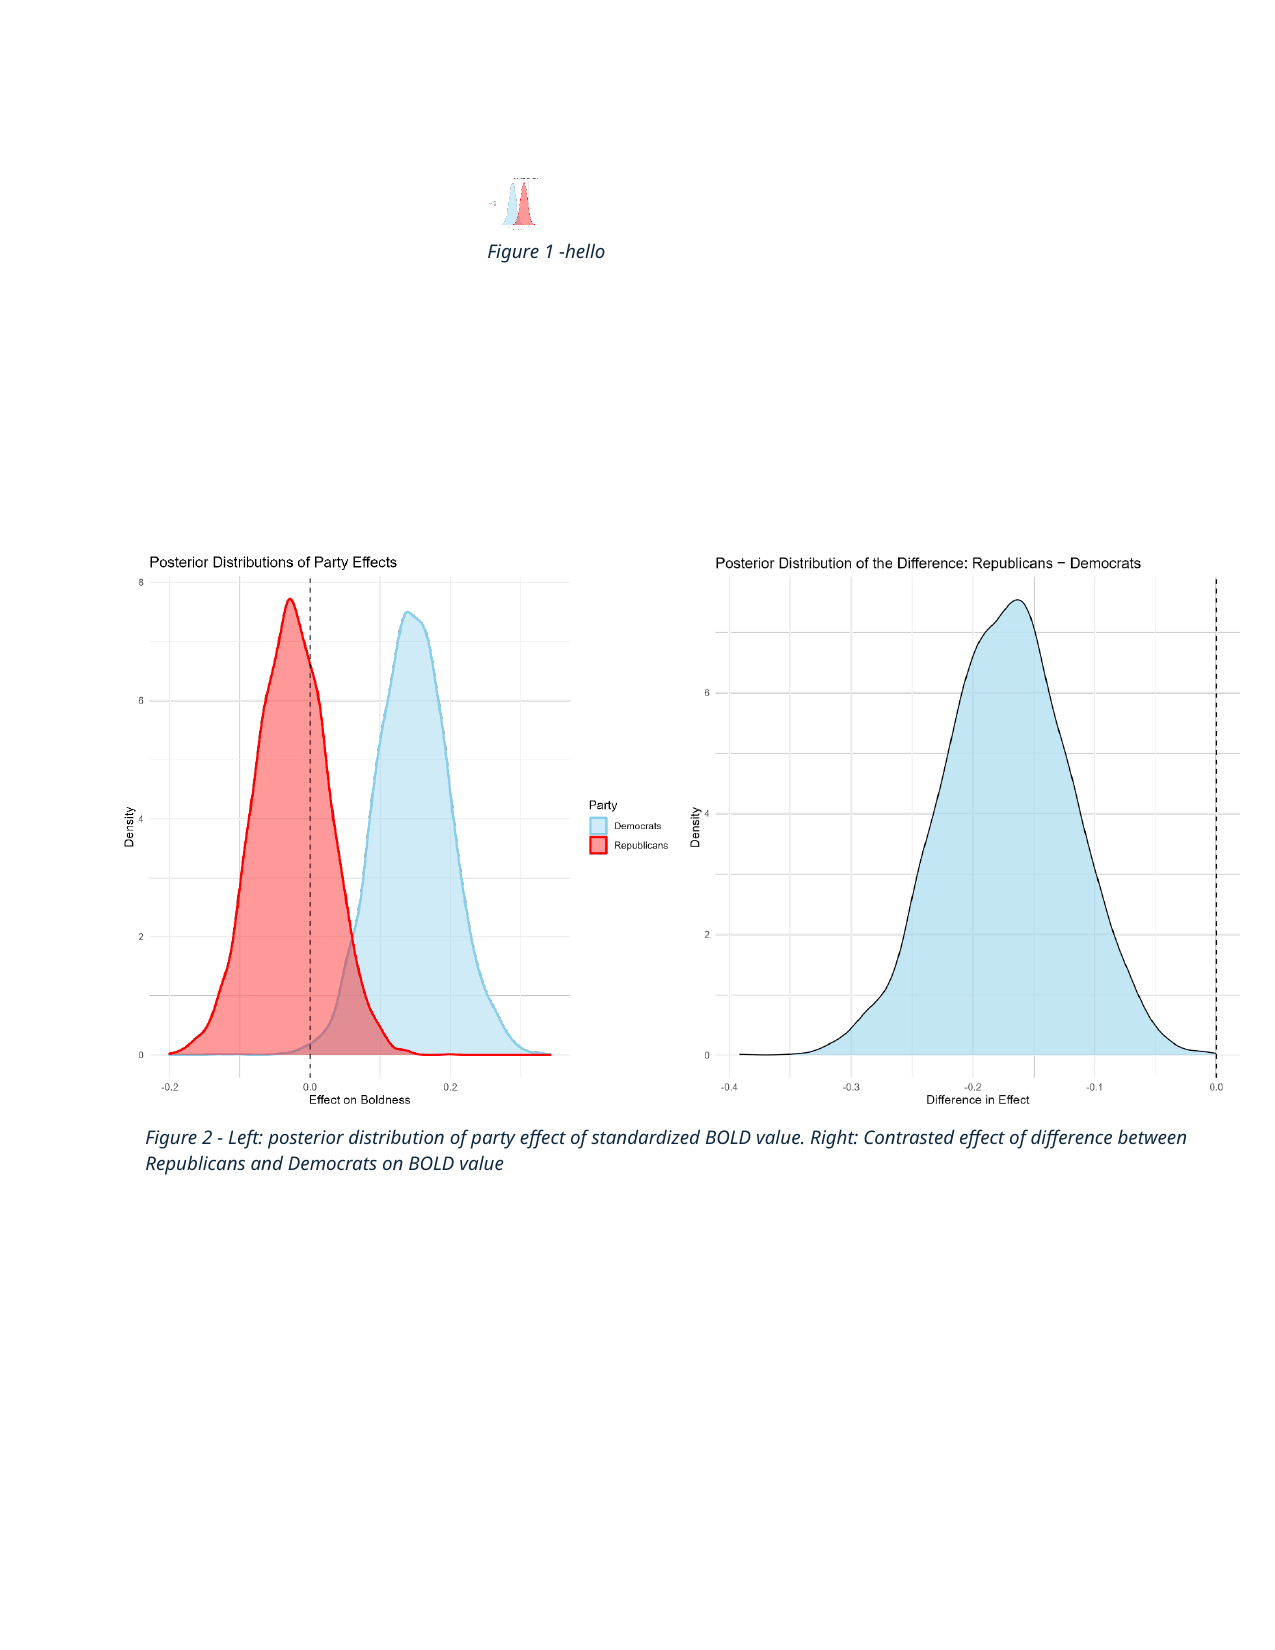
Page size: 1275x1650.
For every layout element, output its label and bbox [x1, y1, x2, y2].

picture [684, 551, 1245, 1112]
picture [118, 550, 679, 1112]
picture [487, 177, 540, 230]
